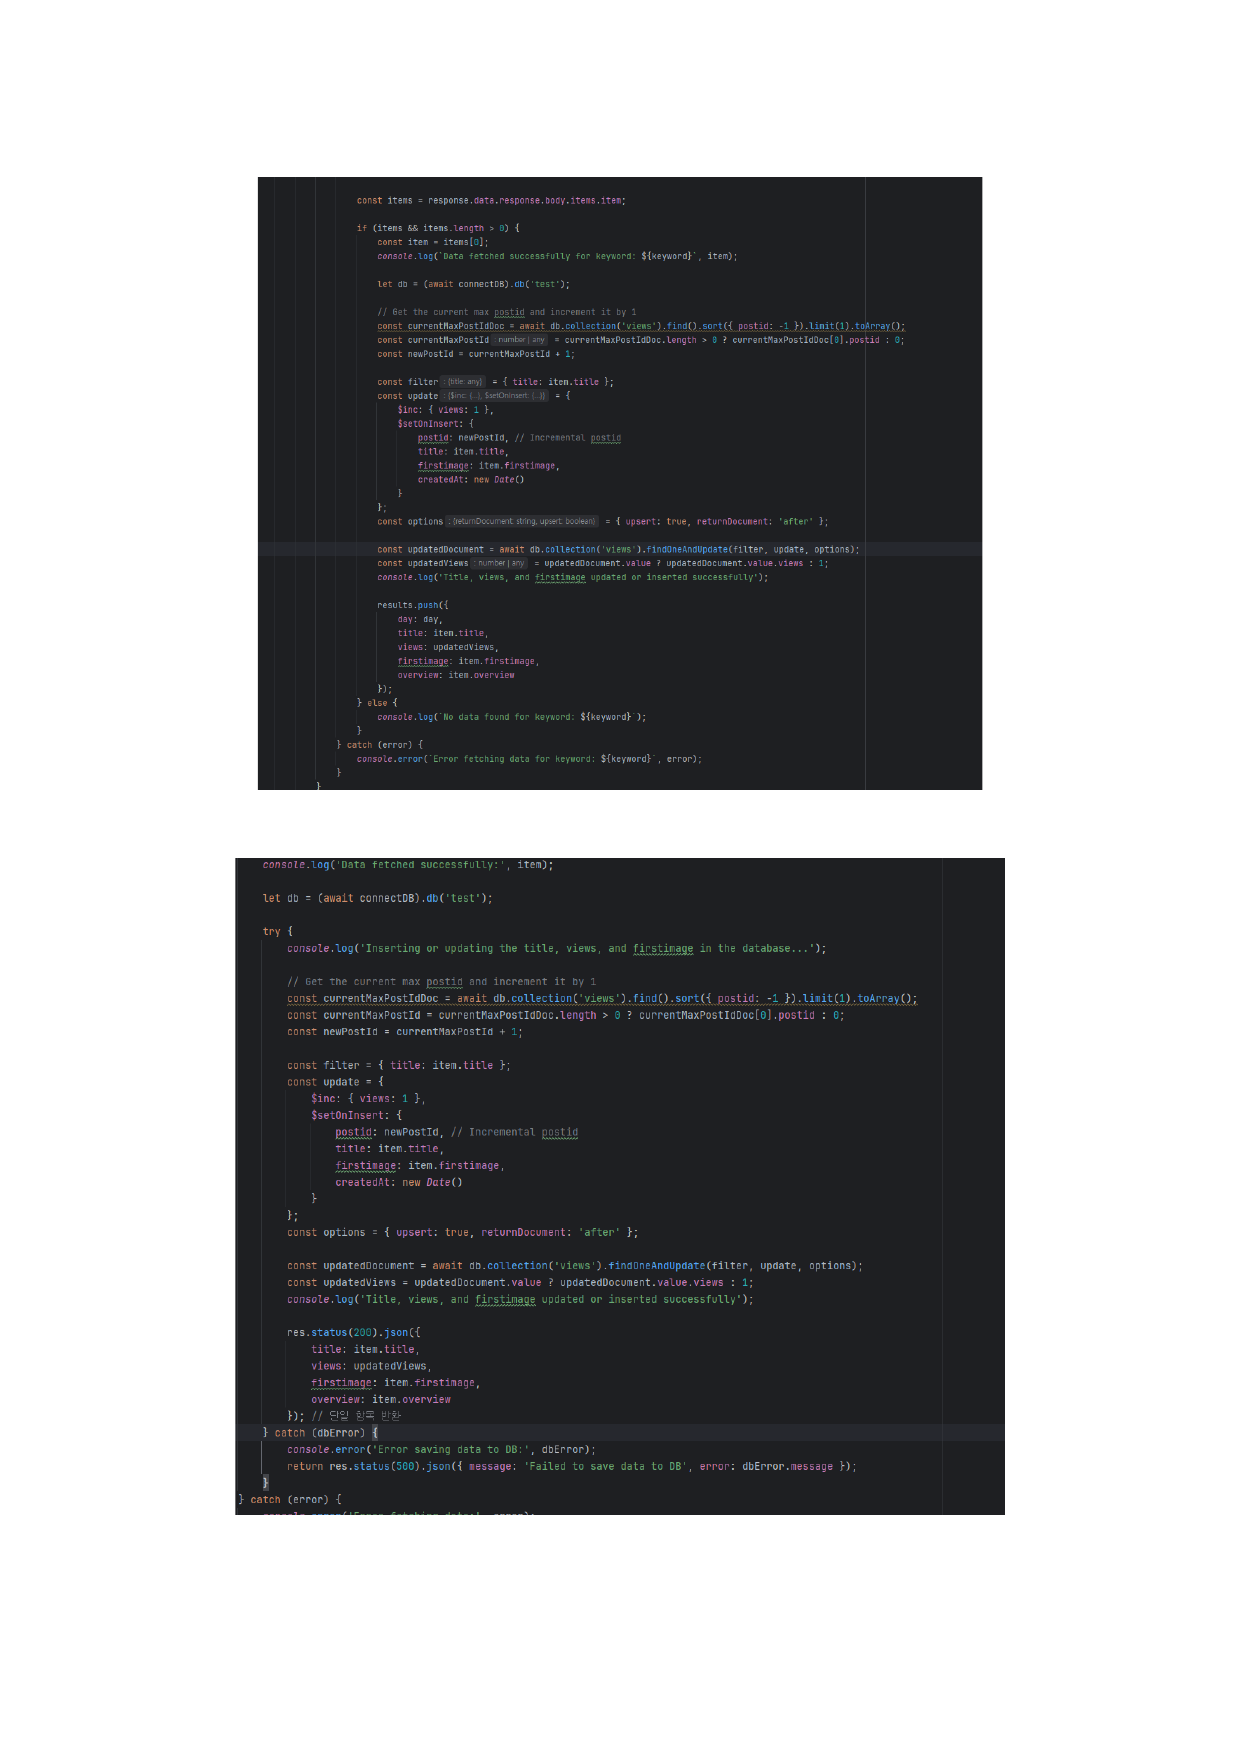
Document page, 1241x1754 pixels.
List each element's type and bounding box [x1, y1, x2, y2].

picture [257, 177, 983, 790]
picture [235, 858, 1005, 1515]
